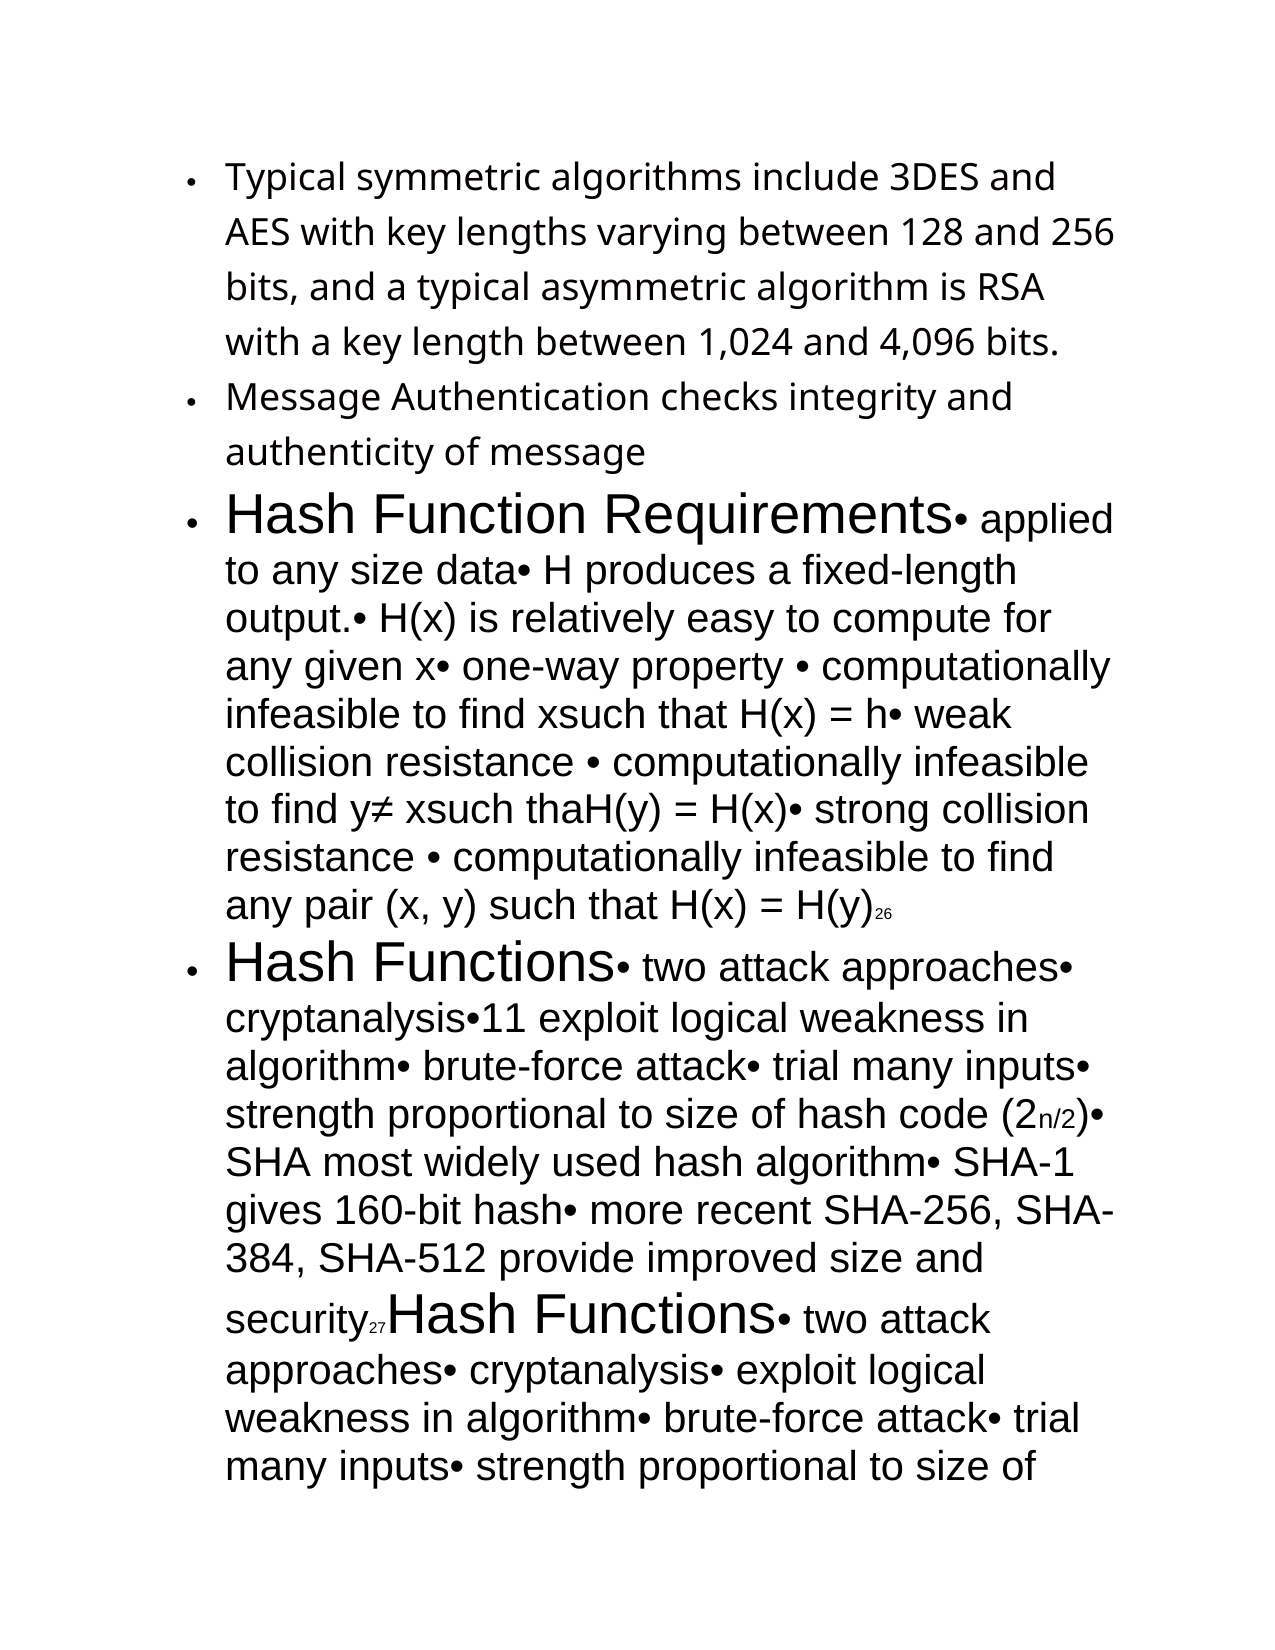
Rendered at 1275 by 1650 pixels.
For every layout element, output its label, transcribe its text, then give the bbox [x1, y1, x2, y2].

list Message Authentication checks integrity and authenticity of message [187, 370, 1125, 477]
list Typical symmetric algorithms include 3DES and AES with key lengths varying between 128 and 256 bits, and a typical asymmetric algorithm is RSA with a key length between 1,024 and 4,096 bits. [187, 150, 1125, 366]
list Hash Function Requirements• applied to any size data• H produces a fixed-length output.• H(x) is relatively easy to compute for any given x• one-way property • computationally infeasible to find xsuch that H(x) = h• weak collision resistance • computationally infeasible to find y≠ xsuch thaH(y) = H(x)• strong collision resistance • computationally infeasible to find any pair (x, y) such that H(x) = H(y)26 [187, 481, 1125, 929]
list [187, 929, 1125, 1489]
